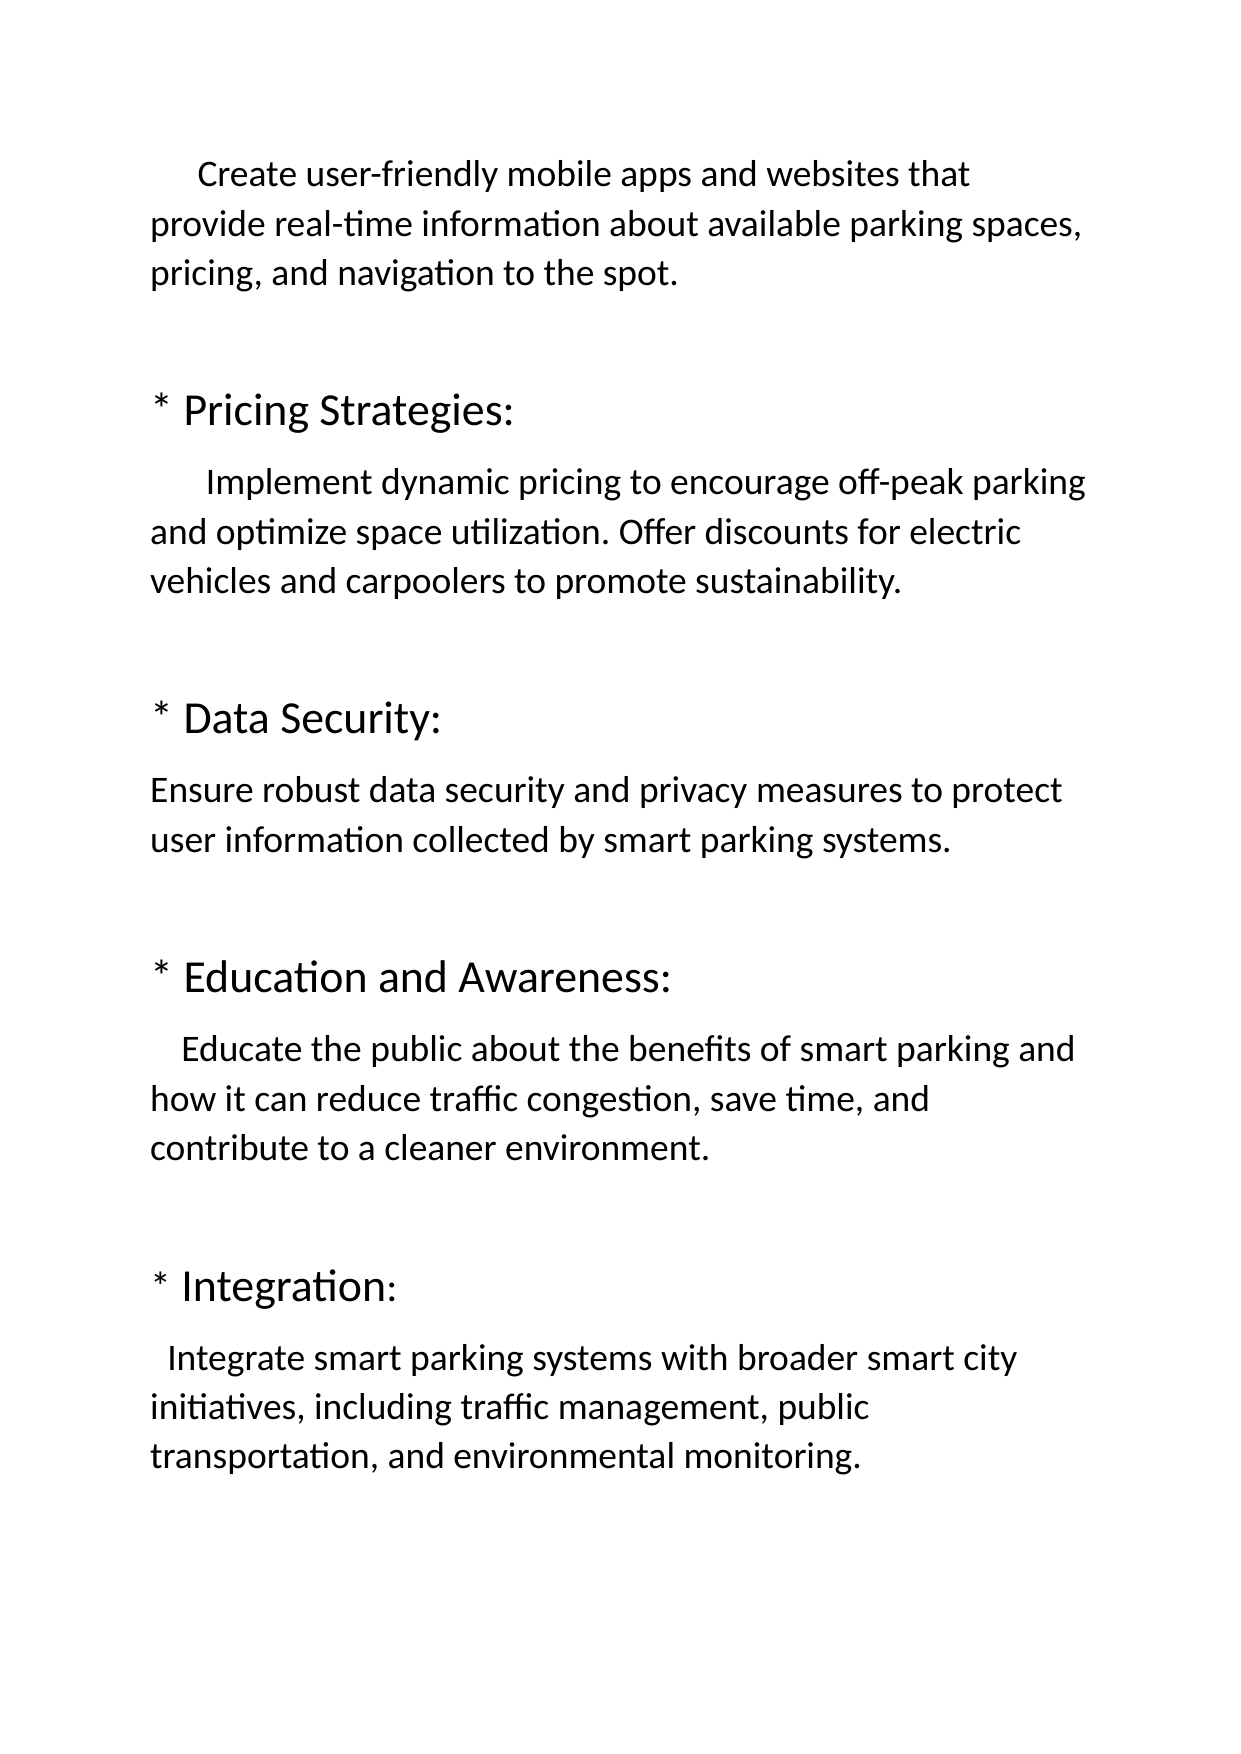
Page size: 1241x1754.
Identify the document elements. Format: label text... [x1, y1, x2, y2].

text * Education and Awareness: [150, 948, 1090, 1004]
text Educate the public about the benefits of smart parking and how it can reduce traffic congestion, save time, and contribute to a cleaner environment. [150, 1025, 1090, 1170]
text * Data Security: [150, 689, 1090, 745]
text Create user-friendly mobile apps and websites that provide real-time information about available parking spaces, pricing, and navigation to the spot. [150, 150, 1090, 295]
text * Pricing Strategies: [150, 381, 1090, 437]
text Ensure robust data security and privacy measures to protect user information collected by smart parking systems. [150, 766, 1090, 862]
text * Integration: [150, 1256, 1090, 1312]
text Implement dynamic pricing to encourage off-peak parking and optimize space utilization. Offer discounts for electric vehicles and carpoolers to promote sustainability. [150, 458, 1090, 603]
text Integrate smart parking systems with broader smart city initiatives, including traffic management, public transportation, and environmental monitoring. [150, 1333, 1090, 1478]
